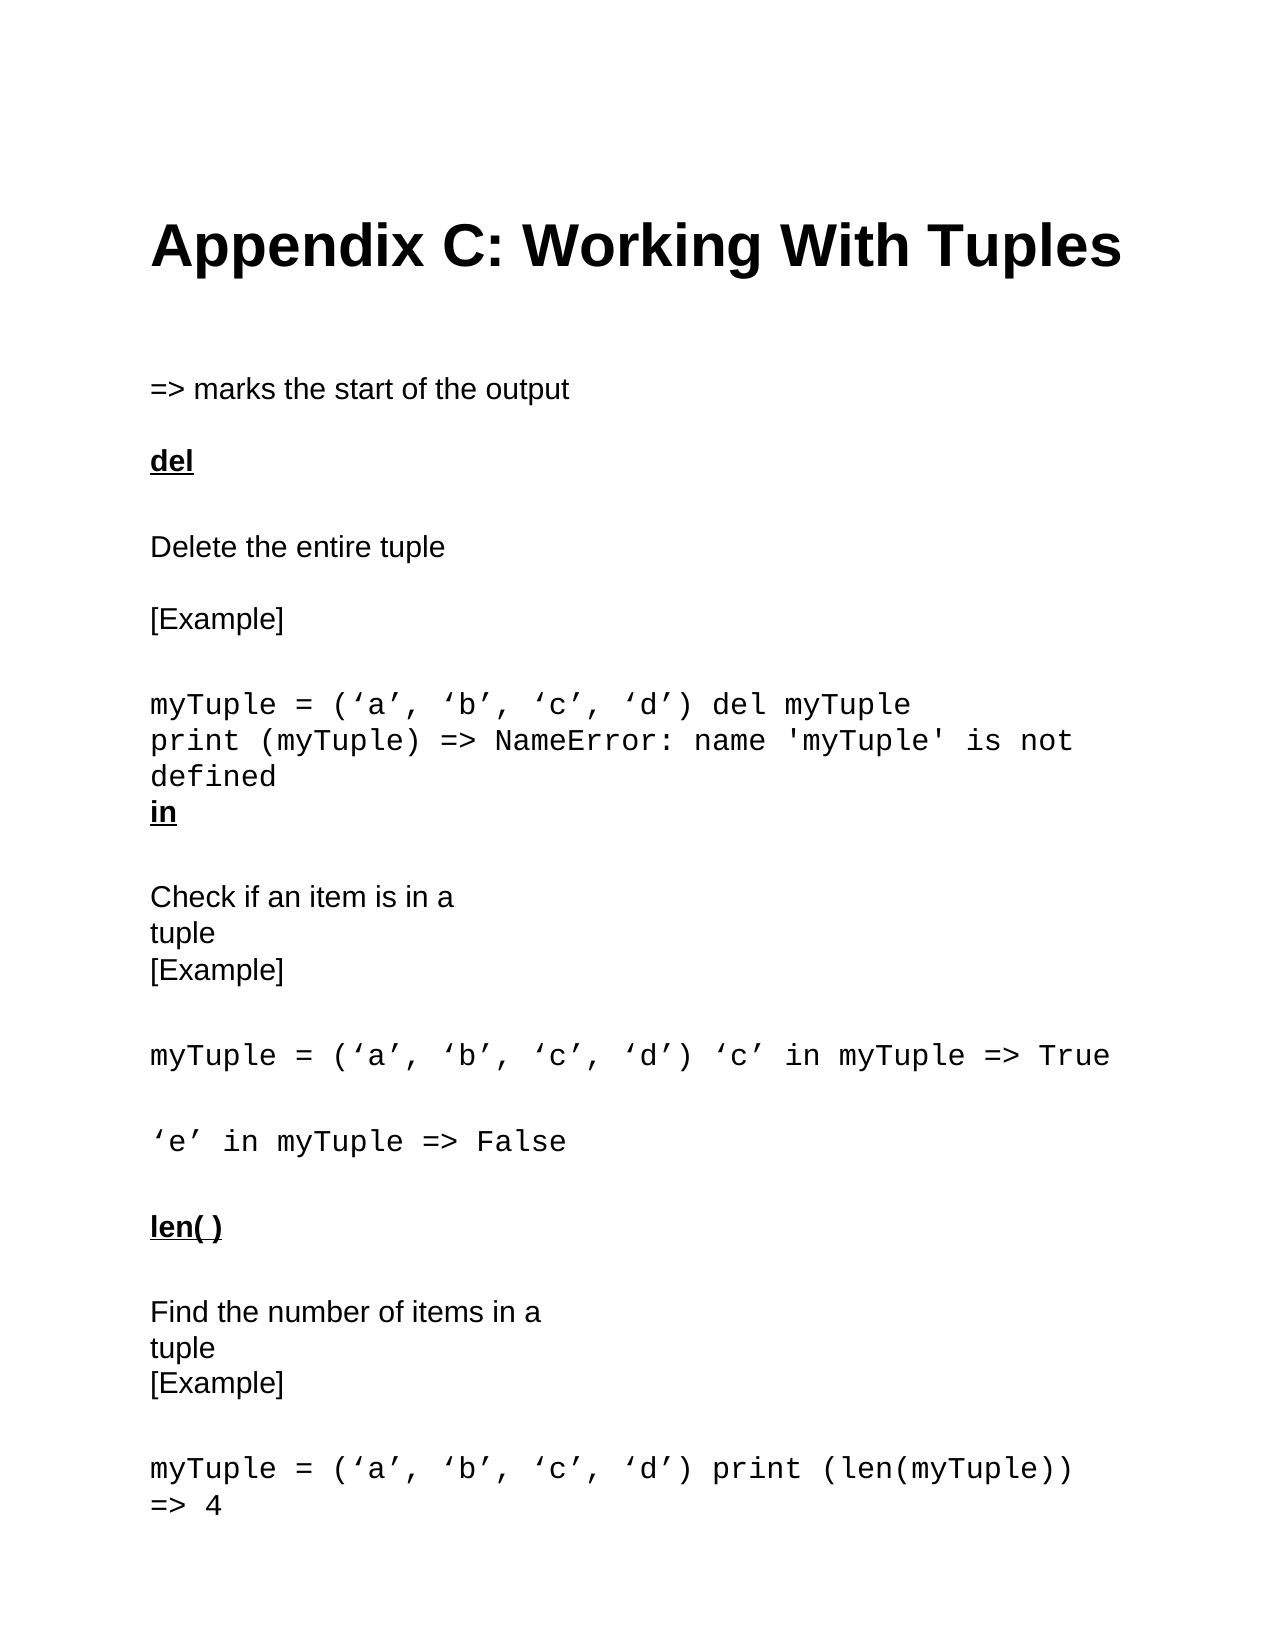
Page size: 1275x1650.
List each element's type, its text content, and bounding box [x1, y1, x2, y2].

text Delete the entire tuple [Example] [150, 528, 450, 636]
text => marks the start of the output del [150, 371, 570, 479]
text Find the number of items in a tuple [Example] [150, 1293, 615, 1401]
text myTuple = (‘a’, ‘b’, ‘c’, ‘d’) print (len(myTuple)) => 4 [150, 1450, 1125, 1522]
text ‘e’ in myTuple => False [150, 1124, 1125, 1158]
text Appendix C: Working With Tuples [150, 213, 1125, 280]
text myTuple = (‘a’, ‘b’, ‘c’, ‘d’) ‘c’ in myTuple => True [150, 1038, 1125, 1072]
text Check if an item is in a tuple [Example] [150, 879, 525, 987]
text len( ) [150, 1210, 1125, 1244]
text myTuple = (‘a’, ‘b’, ‘c’, ‘d’) del myTuple print (myTuple) => NameError: name 'myTuple' is not defined in [150, 686, 1080, 830]
